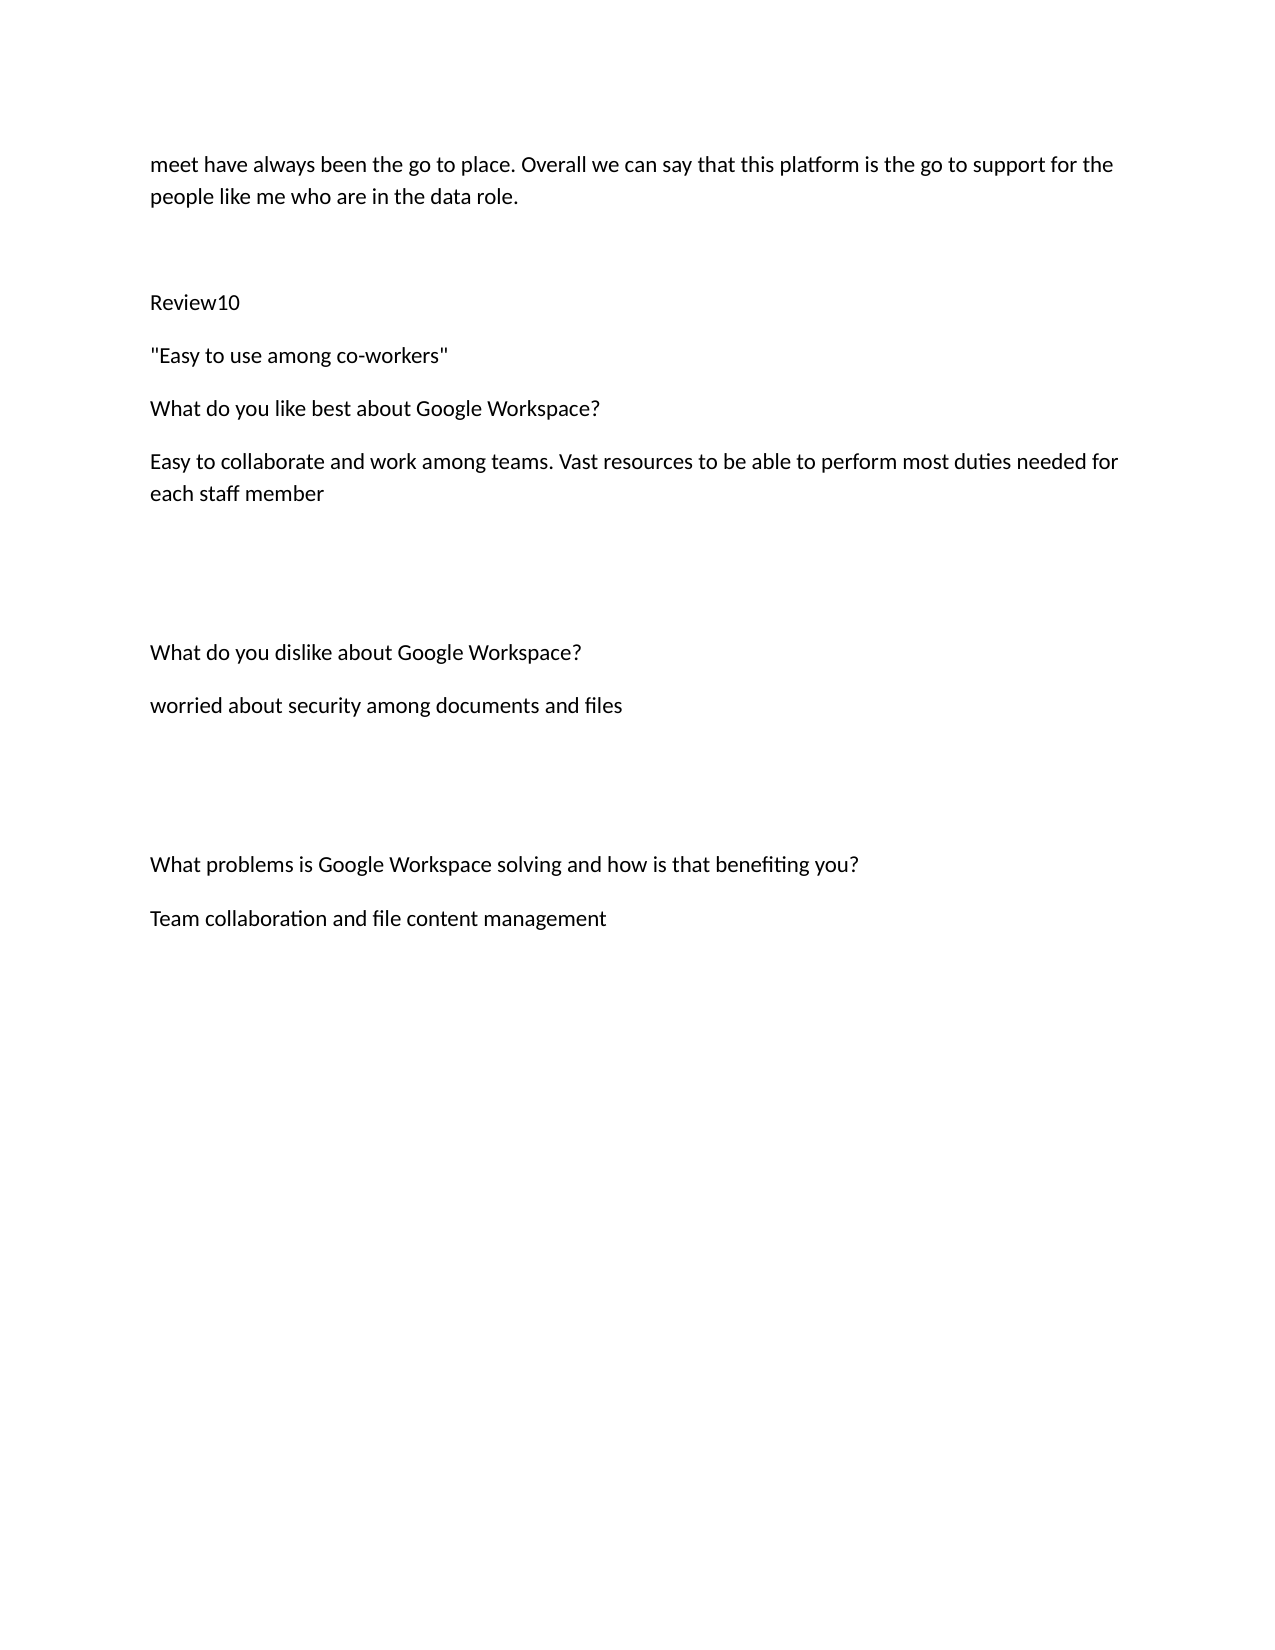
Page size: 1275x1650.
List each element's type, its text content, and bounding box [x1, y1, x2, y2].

text Review10 [150, 288, 1125, 316]
text What problems is Google Workspace solving and how is that benefiting you? [150, 851, 1125, 879]
text "Easy to use among co-workers" [150, 341, 1125, 369]
text Easy to collaborate and work among teams. Vast resources to be able to perform most duties needed for each staff member [150, 447, 1125, 507]
text Team collaboration and file content management [150, 904, 1125, 932]
text What do you dislike about Google Workspace? [150, 638, 1125, 667]
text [150, 150, 1125, 210]
text What do you like best about Google Workspace? [150, 394, 1125, 422]
text worried about security among documents and files [150, 692, 1125, 719]
